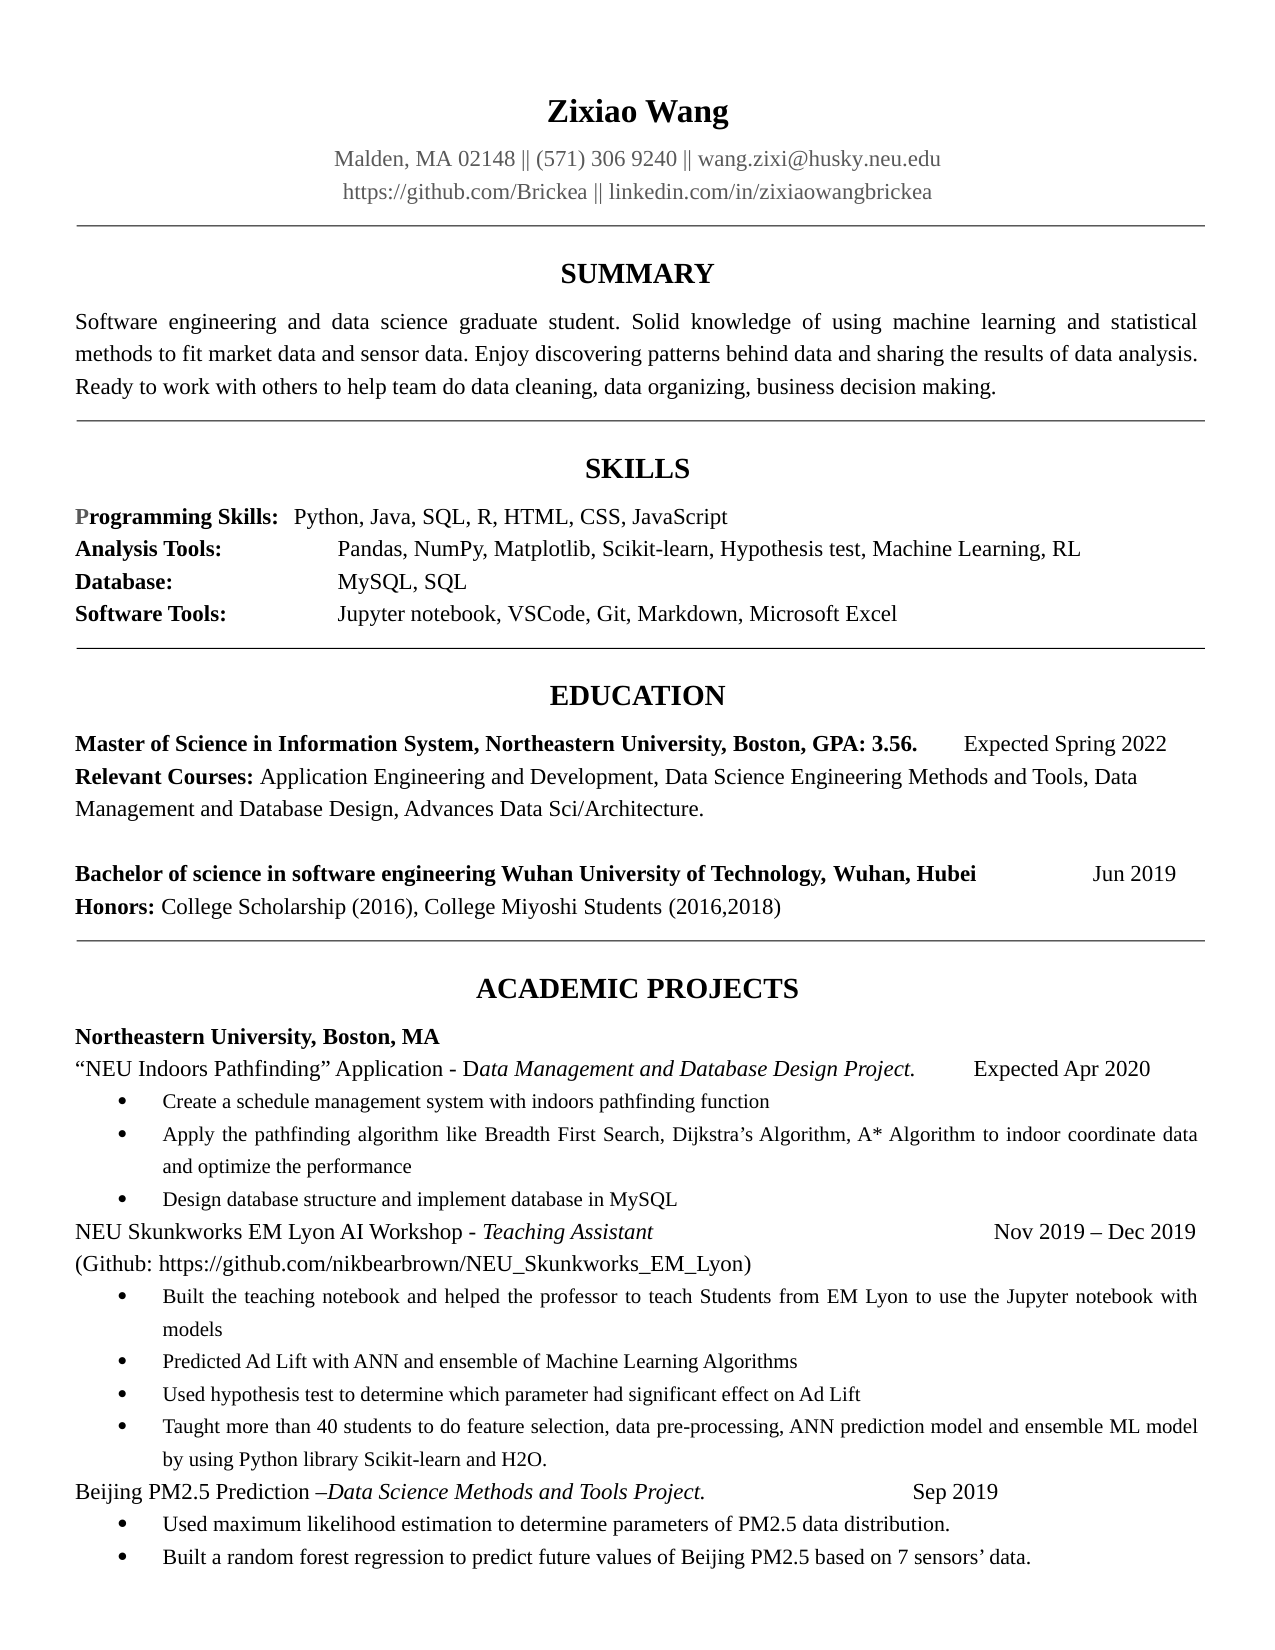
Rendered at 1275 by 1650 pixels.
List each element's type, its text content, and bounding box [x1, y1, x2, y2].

text Software Tools: Jupyter notebook, VSCode, Git, Markdown, Microsoft Excel [75, 597, 1200, 630]
text Analysis Tools: Pandas, NumPy, Matplotlib, Scikit-learn, Hypothesis test, Machine Learning, RL [75, 532, 1200, 565]
text Master of Science in Information System, Northeastern University, Boston, GPA: 3.56. Expected Spring 2022 [75, 727, 1200, 760]
text https://github.com/Brickea || linkedin.com/in/zixiaowangbrickea [75, 175, 1200, 207]
list Design database structure and implement database in MySQL [119, 1182, 1200, 1215]
text ACADEMIC PROJECTS [75, 955, 1200, 1020]
list Used hypothesis test to determine which parameter had significant effect on Ad Lift [119, 1377, 1200, 1410]
list Used maximum likelihood estimation to determine parameters of PM2.5 data distribution. [119, 1507, 1200, 1540]
list Create a schedule management system with indoors pathfinding function [119, 1085, 1200, 1117]
list Beijing PM2.5 Prediction –Data Science Methods and Tools Project. Sep 2019 [75, 1475, 1200, 1507]
text Honors: College Scholarship (2016), College Miyoshi Students (2016,2018) [75, 890, 1200, 922]
text Northeastern University, Boston, MA [75, 1020, 1200, 1052]
text Relevant Courses: Application Engineering and Development, Data Science Engineering Methods and Tools, Data Management and Database Design, Advances Data Sci/Architecture. [75, 760, 1200, 825]
text Zixiao Wang [75, 77, 1200, 142]
list Taught more than 40 students to do feature selection, data pre-processing, ANN prediction model and ensemble ML model by using Python library Scikit-learn and H2O. [119, 1410, 1200, 1475]
text “NEU Indoors Pathfinding” Application - Data Management and Database Design Project. Expected Apr 2020 [75, 1052, 1200, 1085]
text Malden, MA 02148 || (571) 306 9240 || wang.zixi@husky.neu.edu [75, 142, 1200, 175]
list Built the teaching notebook and helped the professor to teach Students from EM Lyon to use the Jupyter notebook with models [119, 1280, 1200, 1345]
text NEU Skunkworks EM Lyon AI Workshop - Teaching Assistant Nov 2019 – Dec 2019 [75, 1215, 1200, 1247]
text Programming Skills: Python, Java, SQL, R, HTML, CSS, JavaScript [75, 500, 1200, 532]
list Predicted Ad Lift with ANN and ensemble of Machine Learning Algorithms [119, 1345, 1200, 1377]
text Database: MySQL, SQL [75, 565, 1200, 597]
text SUMMARY [75, 240, 1200, 305]
text Bachelor of science in software engineering Wuhan University of Technology, Wuhan, Hubei Jun 2019 [75, 857, 1200, 890]
text (Github: https://github.com/nikbearbrown/NEU_Skunkworks_EM_Lyon) [75, 1247, 1200, 1280]
text EDUCATION [75, 662, 1200, 727]
text Software engineering and data science graduate student. Solid knowledge of using machine learning and statistical methods to fit market data and sensor data. Enjoy discovering patterns behind data and sharing the results of data analysis. Ready to work with others to help team do data cleaning, data organizing, business decision making. [75, 305, 1200, 402]
list Built a random forest regression to predict future values of Beijing PM2.5 based on 7 sensors’ data. [119, 1540, 1200, 1572]
text SKILLS [75, 435, 1200, 500]
list Apply the pathfinding algorithm like Breadth First Search, Dijkstra’s Algorithm, A* Algorithm to indoor coordinate data and optimize the performance [119, 1117, 1200, 1182]
